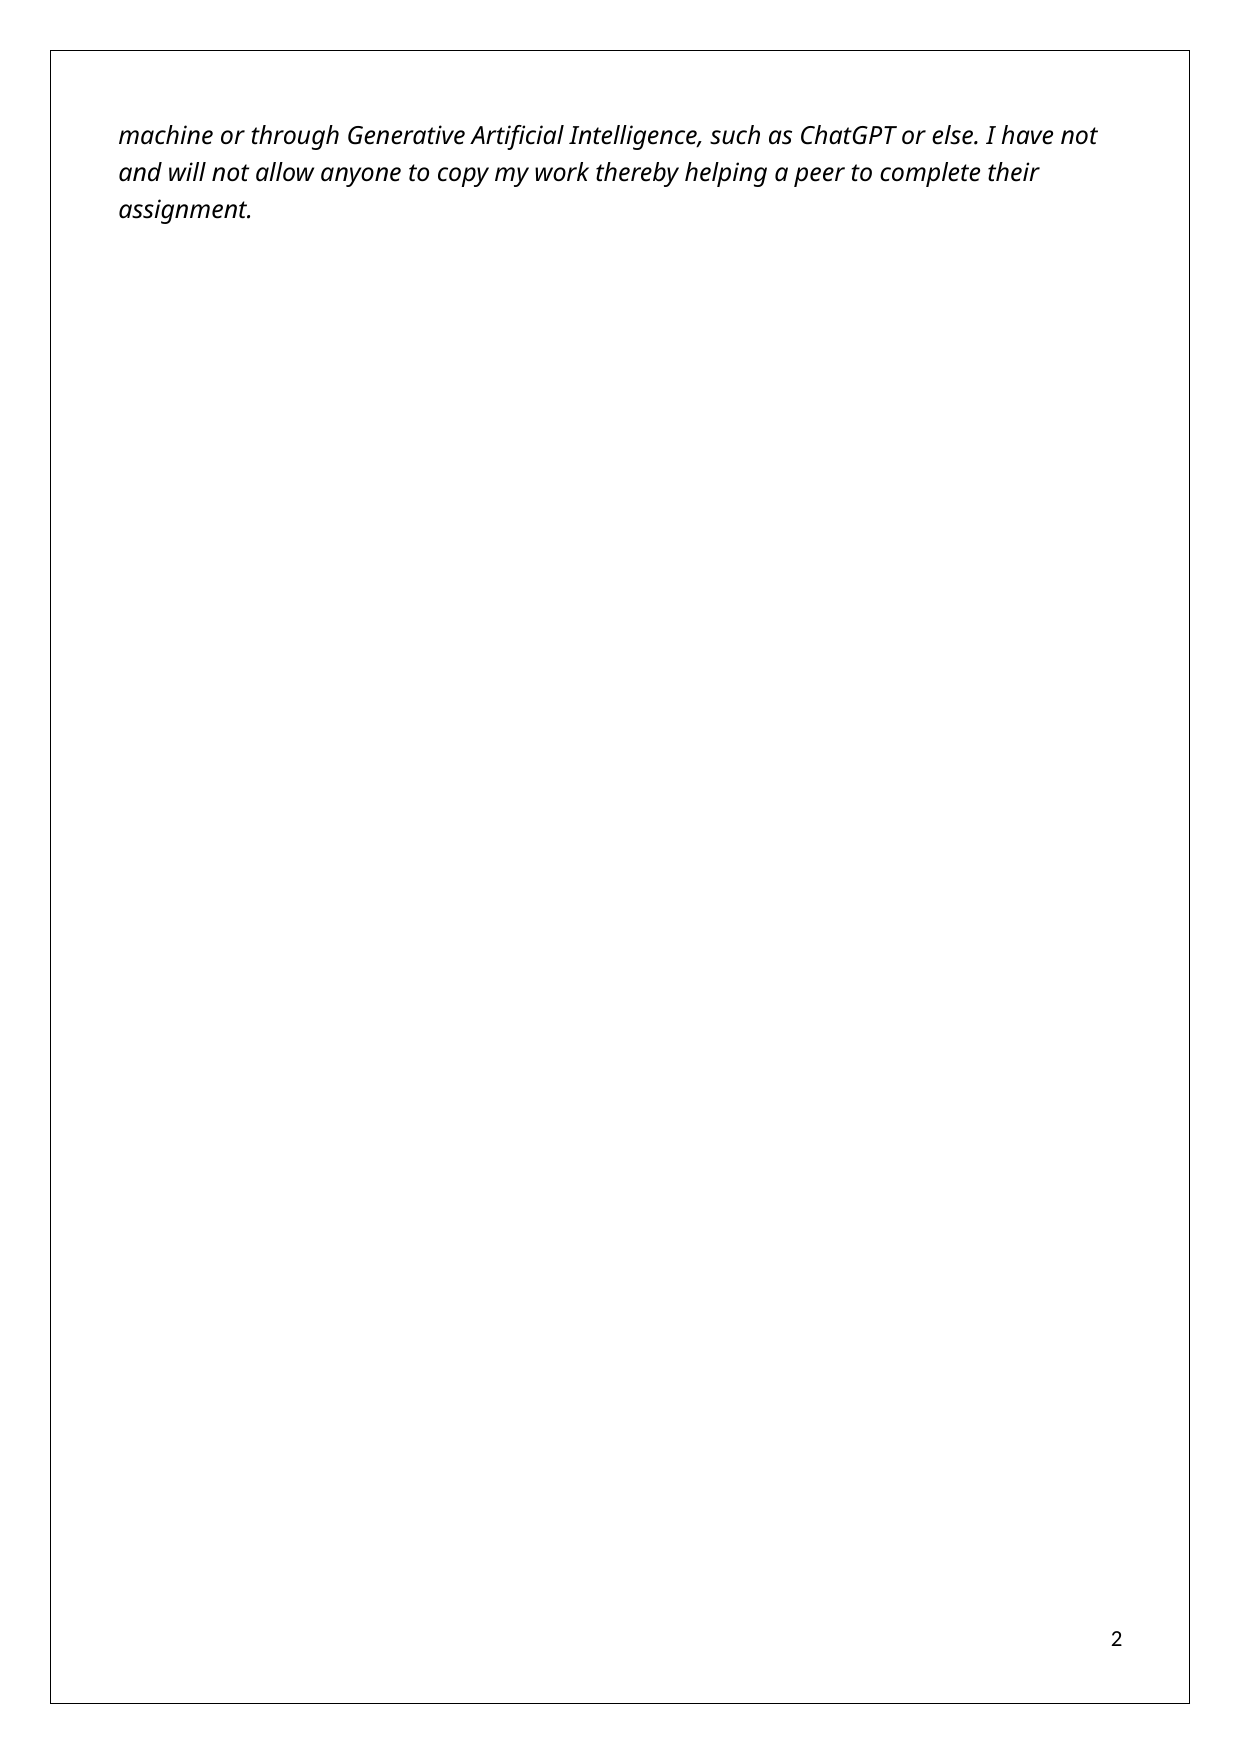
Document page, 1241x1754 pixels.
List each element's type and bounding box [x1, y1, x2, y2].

text [118, 118, 1122, 226]
